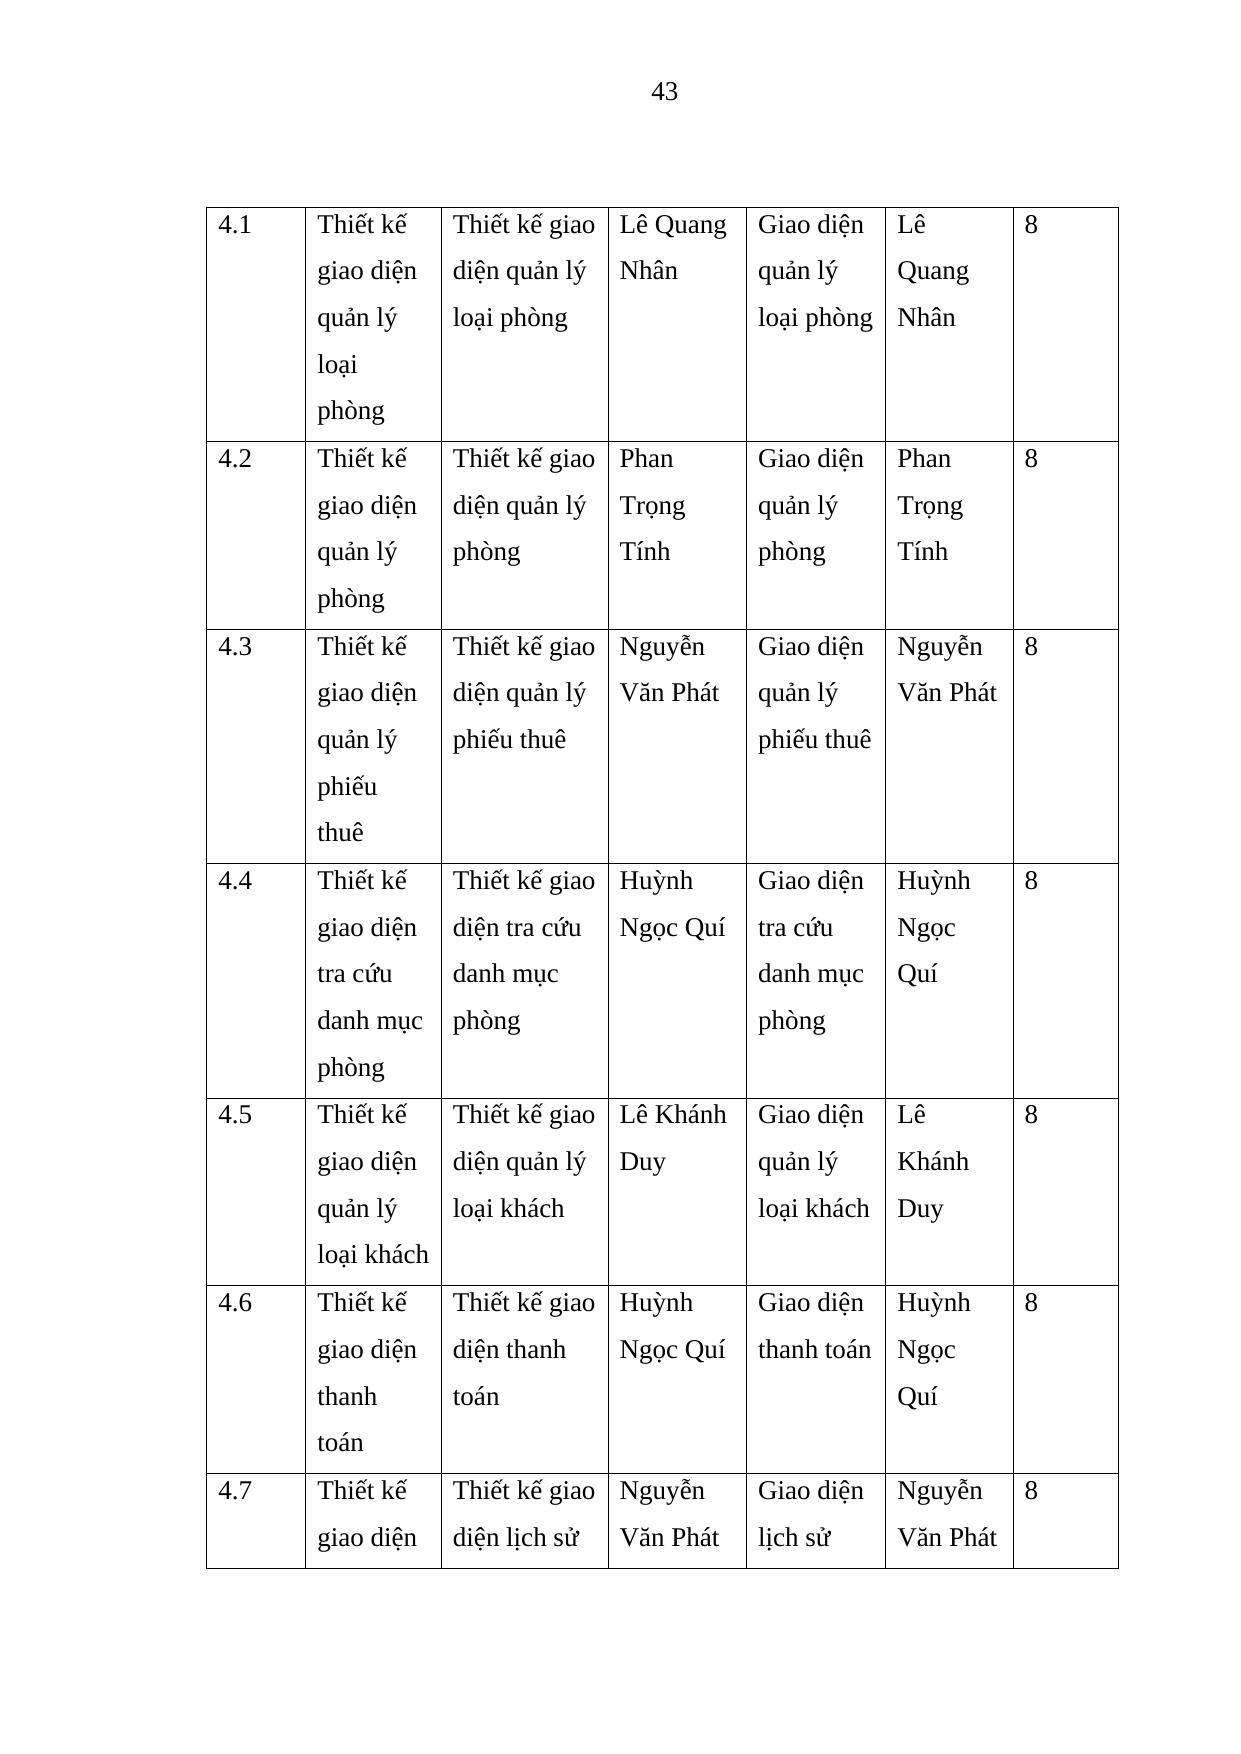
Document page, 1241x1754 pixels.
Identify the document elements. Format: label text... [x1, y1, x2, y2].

table_cell Huỳnh Ngọc Quí [886, 864, 1013, 1098]
table_cell Giao diện thanh toán [747, 1286, 885, 1473]
table_cell 4.3 [207, 630, 305, 863]
table_cell Huỳnh Ngọc Quí [886, 1286, 1013, 1473]
table_cell 8 [1014, 1474, 1118, 1567]
table_cell Giao diện quản lý loại khách [747, 1099, 885, 1285]
table_cell Thiết kế giao diện quản lý loại khách [306, 1099, 441, 1285]
table_cell Lê Khánh Duy [609, 1099, 746, 1285]
table_cell Giao diện quản lý phòng [747, 442, 885, 629]
table_cell Nguyễn Văn Phát [886, 630, 1013, 863]
table_cell Thiết kế giao diện tra cứu danh mục phòng [442, 864, 608, 1098]
table_cell 4.2 [207, 442, 305, 629]
table_cell Huỳnh Ngọc Quí [609, 864, 746, 1098]
table_cell 8 [1014, 442, 1118, 629]
table_cell Thiết kế giao diện thanh toán [442, 1286, 608, 1473]
table_cell 8 [1014, 1286, 1118, 1473]
table_cell Giao diện quản lý phiếu thuê [747, 630, 885, 863]
table_cell Huỳnh Ngọc Quí [609, 1286, 746, 1473]
table_cell Thiết kế giao diện quản lý loại khách [442, 1099, 608, 1285]
table_cell Lê Quang Nhân [886, 208, 1013, 441]
table_cell 8 [1014, 208, 1118, 441]
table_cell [306, 1474, 441, 1567]
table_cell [747, 1474, 885, 1567]
table_cell 4.4 [207, 864, 305, 1098]
table_cell Thiết kế giao diện quản lý phiếu thuê [306, 630, 441, 863]
table_cell 4.5 [207, 1099, 305, 1285]
table_cell Thiết kế giao diện tra cứu danh mục phòng [306, 864, 441, 1098]
table_cell 8 [1014, 630, 1118, 863]
table_cell 4.1 [207, 208, 305, 441]
table_cell Phan Trọng Tính [886, 442, 1013, 629]
table_cell Thiết kế giao diện quản lý loại phòng [306, 208, 441, 441]
table_cell Thiết kế giao diện quản lý loại phòng [442, 208, 608, 441]
table_cell Thiết kế giao diện thanh toán [306, 1286, 441, 1473]
table_cell Giao diện quản lý loại phòng [747, 208, 885, 441]
table_cell Thiết kế giao diện quản lý phiếu thuê [442, 630, 608, 863]
table_cell Nguyễn Văn Phát [609, 1474, 746, 1567]
table_cell 4.6 [207, 1286, 305, 1473]
table_cell 8 [1014, 864, 1118, 1098]
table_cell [442, 1474, 608, 1567]
table_cell Phan Trọng Tính [609, 442, 746, 629]
table_cell Lê Khánh Duy [886, 1099, 1013, 1285]
table_cell Thiết kế giao diện quản lý phòng [306, 442, 441, 629]
table_cell 4.7 [207, 1474, 305, 1567]
table_cell Lê Quang Nhân [609, 208, 746, 441]
table_cell 8 [1014, 1099, 1118, 1285]
table_cell Thiết kế giao diện quản lý phòng [442, 442, 608, 629]
table_cell Nguyễn Văn Phát [609, 630, 746, 863]
table_cell Nguyễn Văn Phát [886, 1474, 1013, 1567]
table_cell Giao diện tra cứu danh mục phòng [747, 864, 885, 1098]
